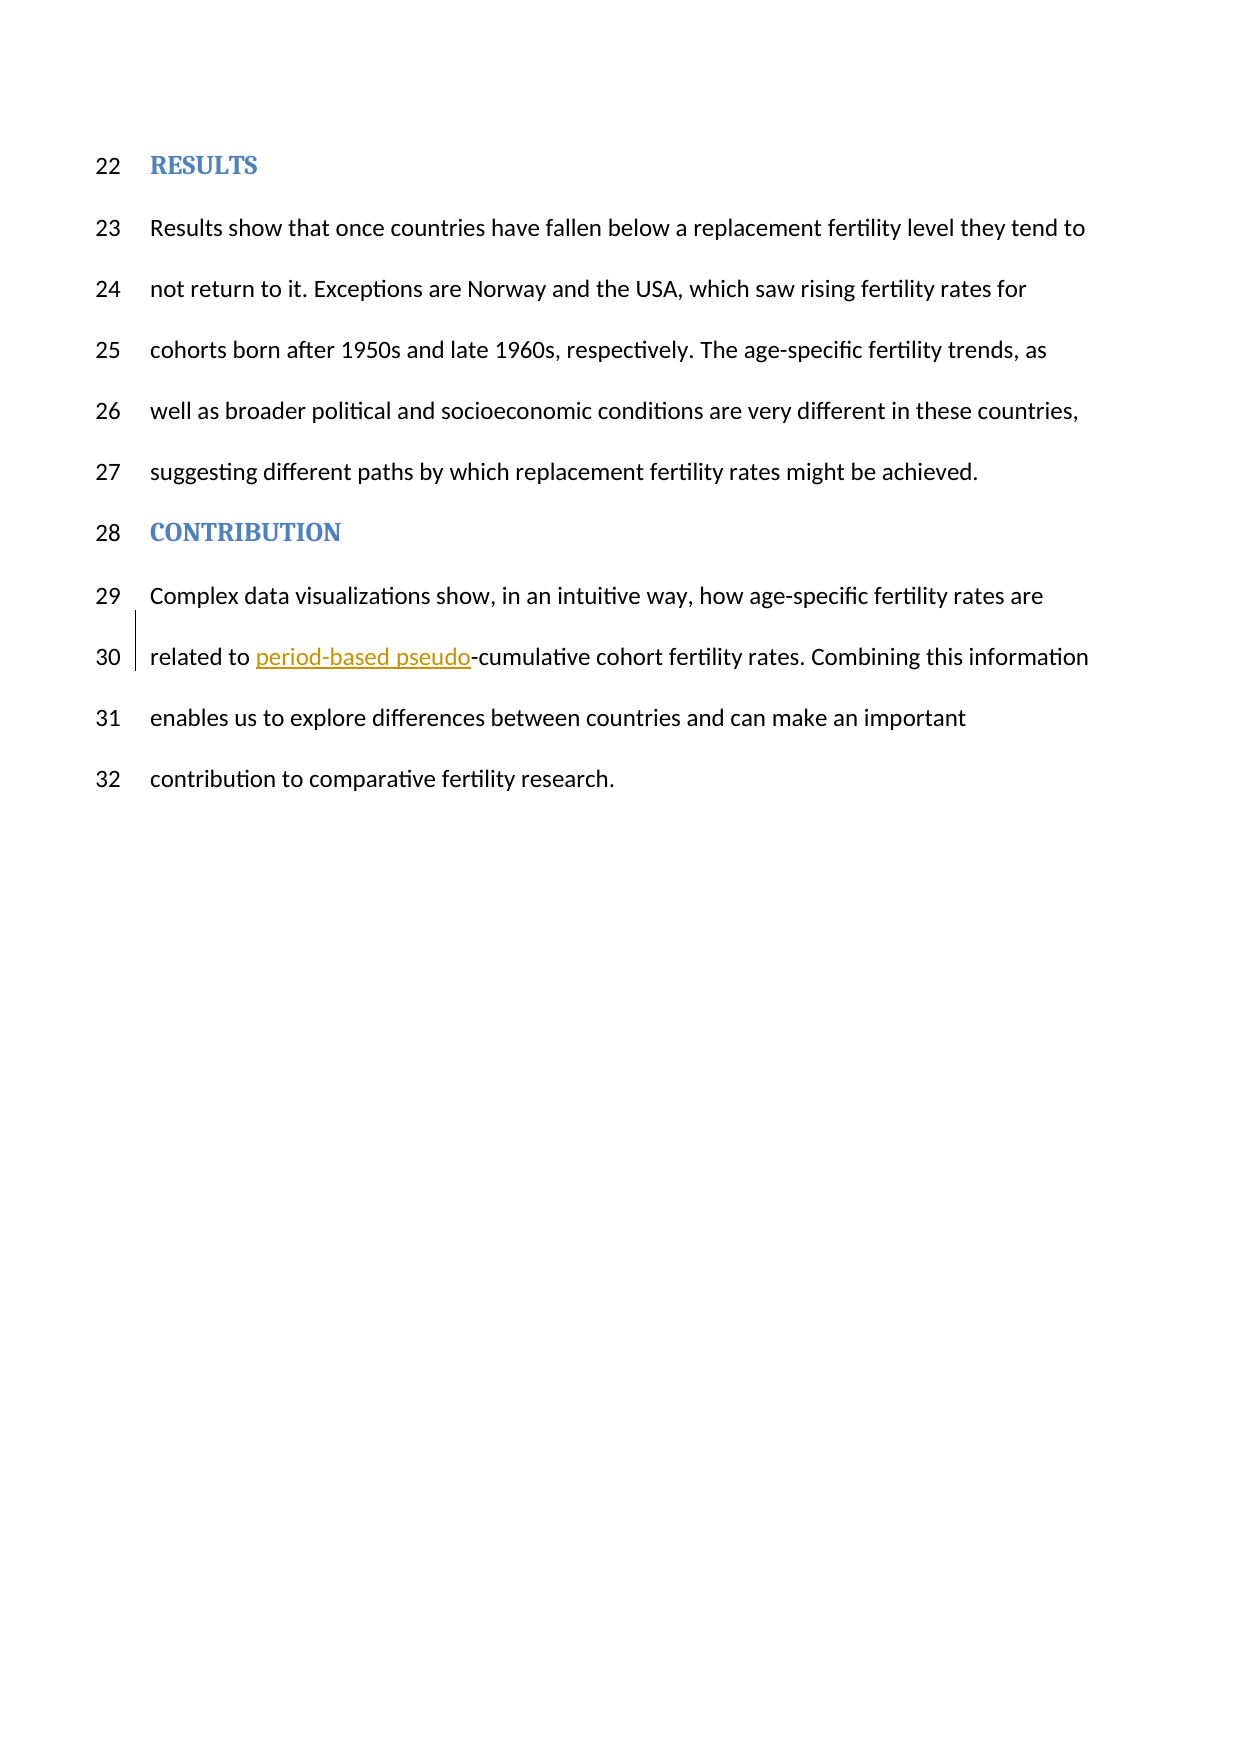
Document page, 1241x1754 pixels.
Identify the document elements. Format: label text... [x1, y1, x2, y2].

subtitle RESULTS [150, 150, 1090, 181]
text Results show that once countries have fallen below a replacement fertility level they tend to not return to it. Exceptions are Norway and the USA, which saw rising fertility rates for cohorts born after 1950s and late 1960s, respectively. The age-specific fertility trends, as well as broader political and socioeconomic conditions are very different in these countries, suggesting different paths by which replacement fertility rates might be achieved. [150, 212, 1090, 487]
text Complex data visualizations show, in an intuitive way, how age-specific fertility rates are related to -cumulative cohort fertility rates. Combining this information enables us to explore differences between countries and can make an important contribution to comparative fertility research. [150, 580, 1090, 793]
subtitle CONTRIBUTION [150, 517, 1090, 549]
